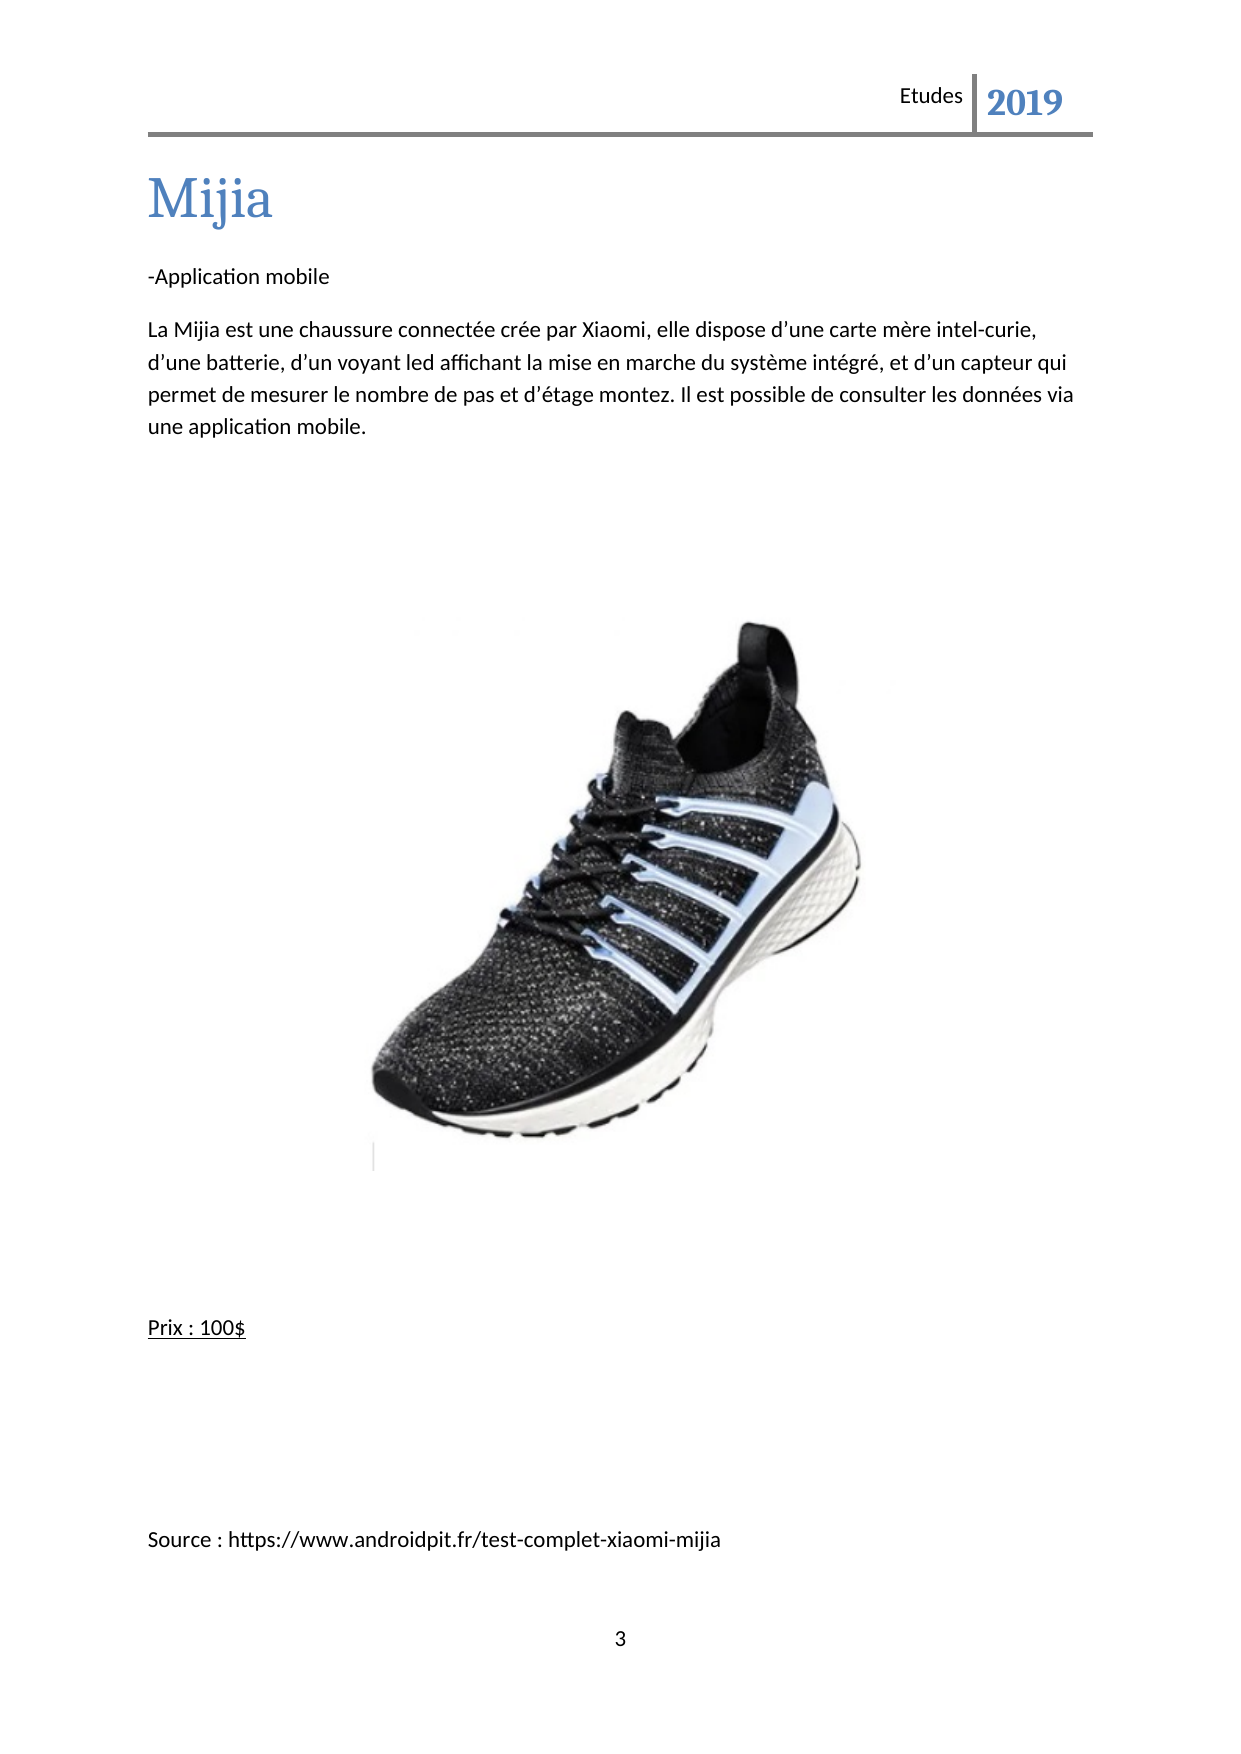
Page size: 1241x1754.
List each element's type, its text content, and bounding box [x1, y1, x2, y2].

text -Application mobile [148, 262, 1093, 291]
text Mijia [148, 164, 1093, 232]
text La Mijia est une chaussure connectée crée par Xiaomi, elle dispose d’une carte mère intel-curie, d’une batterie, d’un voyant led affichant la mise en marche du système intégré, et d’un capteur qui permet de mesurer le nombre de pas et d’étage montez. Il est possible de consulter les données via une application mobile. [148, 316, 1093, 440]
picture [315, 581, 925, 1171]
text Prix : 100$ [148, 1313, 1093, 1341]
text Source : https://www.androidpit.fr/test-complet-xiaomi-mijia [148, 1526, 1093, 1553]
